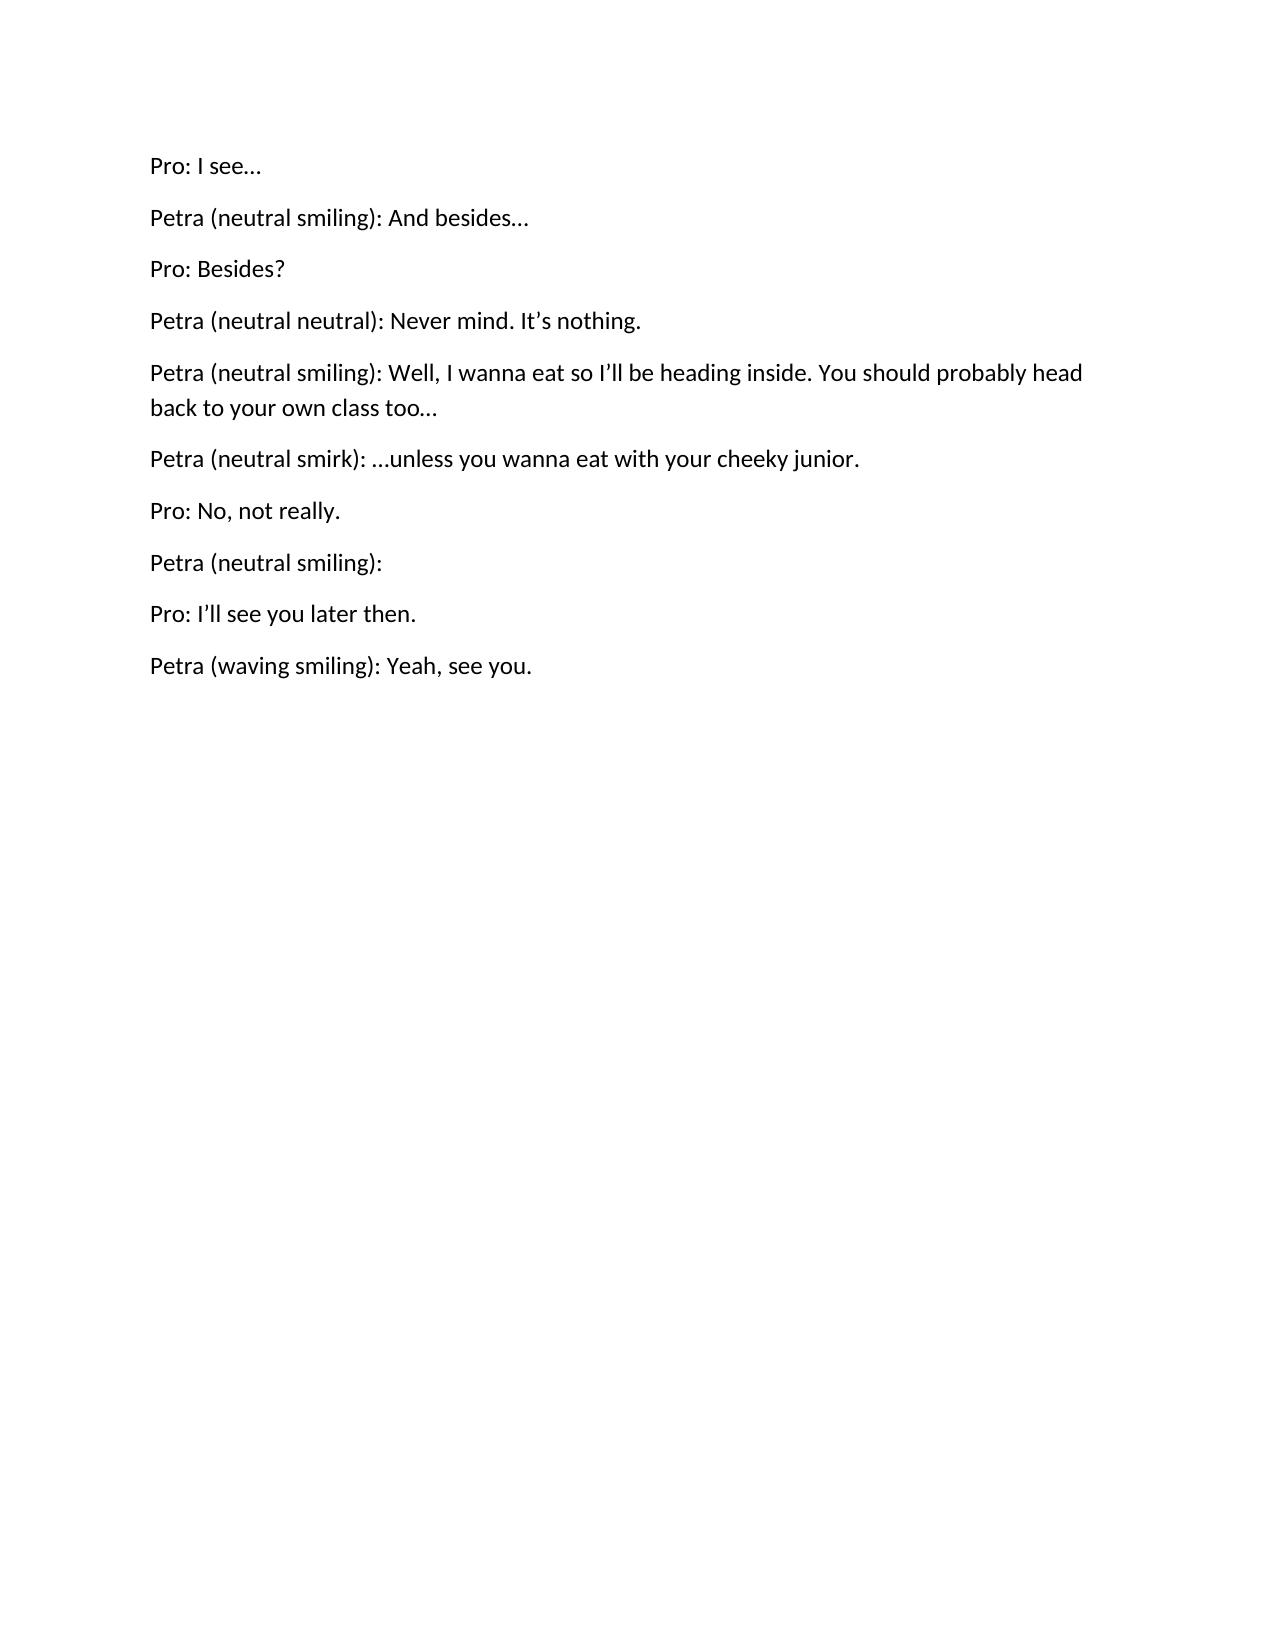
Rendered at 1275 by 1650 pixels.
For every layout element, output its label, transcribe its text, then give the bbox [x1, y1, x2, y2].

text Petra (waving smiling): Yeah, see you. [150, 650, 1125, 681]
text Petra (neutral neutral): Never mind. It’s nothing. [150, 305, 1125, 336]
text Petra (neutral smiling): Well, I wanna eat so I’ll be heading inside. You should probably head back to your own class too… [150, 357, 1125, 422]
text Pro: I see… [150, 150, 1125, 181]
text Pro: No, not really. [150, 495, 1125, 526]
text Petra (neutral smirk): …unless you wanna eat with your cheeky junior. [150, 443, 1125, 474]
text Petra (neutral smiling): And besides… [150, 202, 1125, 232]
text Pro: Besides? [150, 253, 1125, 284]
text Pro: I’ll see you later then. [150, 598, 1125, 629]
text Petra (neutral smiling): [150, 547, 1125, 577]
